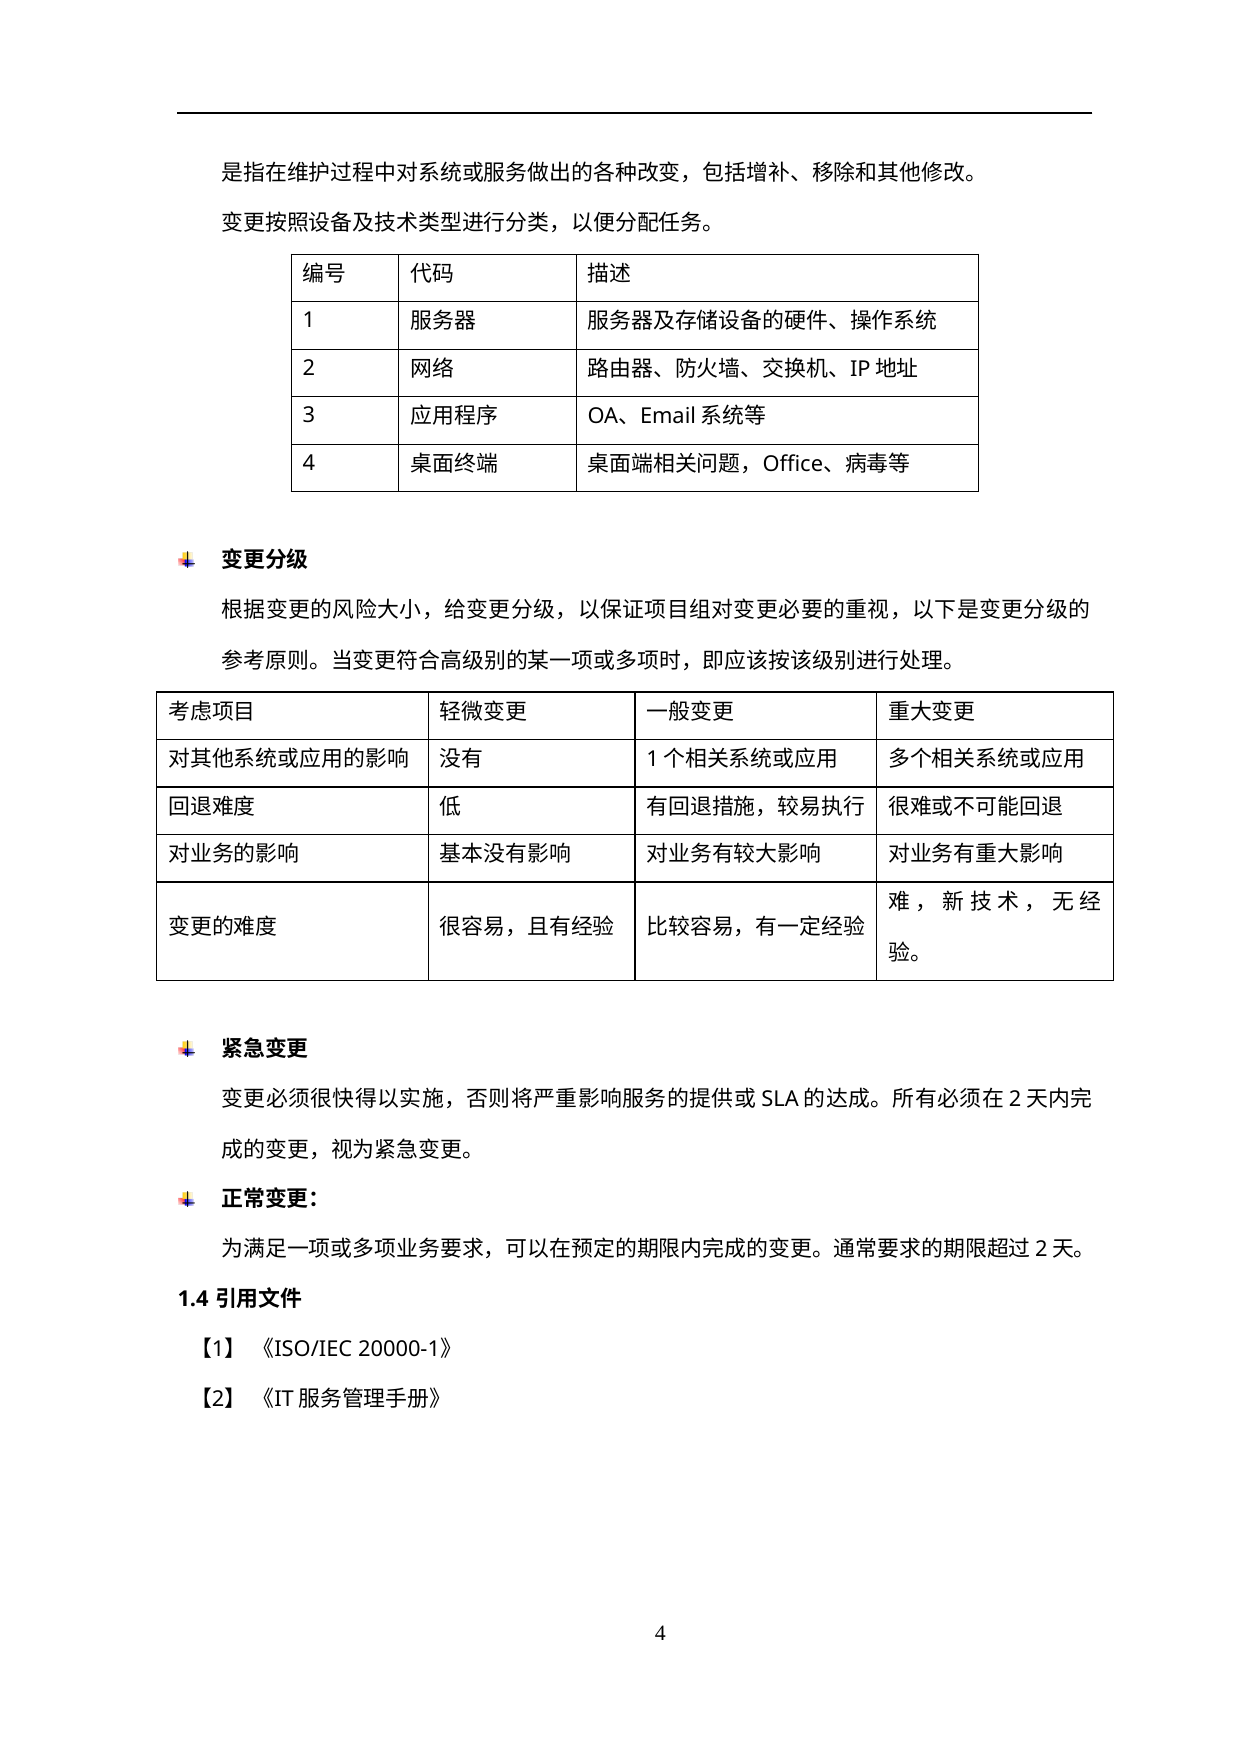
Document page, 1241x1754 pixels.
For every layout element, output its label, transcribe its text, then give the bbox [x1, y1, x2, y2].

text 根据变更的风险大小，给变更分级，以保证项目组对变更必要的重视，以下是变更分级的参考原则。当变更符合高级别的某一项或多项时，即应该按该级别进行处理。 [221, 591, 1092, 676]
table_cell 对业务有较大影响 [636, 835, 876, 881]
table_cell 难，新技术，无经验。 [877, 883, 1113, 980]
table_header 轻微变更 [429, 693, 634, 739]
table_cell 1个相关系统或应用 [636, 740, 876, 786]
list 《IT服务管理手册》 [190, 1379, 1092, 1413]
table_cell OA、Email系统等 [577, 397, 978, 443]
table_cell 很难或不可能回退 [877, 788, 1113, 834]
table_cell 2 [292, 350, 398, 396]
table_header 重大变更 [877, 693, 1113, 739]
table_cell 4 [292, 445, 398, 491]
list 正常变更： [177, 1180, 1092, 1214]
table_cell 3 [292, 397, 398, 443]
table_header 编号 [292, 255, 398, 301]
table_cell 服务器及存储设备的硬件、操作系统 [577, 302, 978, 348]
picture [178, 550, 195, 568]
table_cell 对业务的影响 [157, 835, 428, 881]
table_cell 没有 [429, 740, 634, 786]
table_cell 对其他系统或应用的影响 [157, 740, 428, 786]
table_cell 桌面端相关问题，Office、病毒等 [577, 445, 978, 491]
table_header 描述 [577, 255, 978, 301]
table_header 考虑项目 [157, 693, 428, 739]
list 变更分级 [177, 541, 1092, 575]
table_cell 有回退措施，较易执行 [636, 788, 876, 834]
table_cell 比较容易，有一定经验 [636, 883, 876, 980]
list 《ISO/IEC 20000-1》 [190, 1330, 1092, 1364]
text 变更必须很快得以实施，否则将严重影响服务的提供或SLA的达成。所有必须在2天内完成的变更，视为紧急变更。 [221, 1079, 1092, 1164]
table_cell 多个相关系统或应用 [877, 740, 1113, 786]
table_cell 桌面终端 [399, 445, 576, 491]
picture [178, 1039, 195, 1057]
text 为满足一项或多项业务要求，可以在预定的期限内完成的变更。通常要求的期限超过2天。 [221, 1230, 1092, 1264]
table_cell 路由器、防火墙、交换机、IP地址 [577, 350, 978, 396]
table_cell 很容易，且有经验 [429, 883, 634, 980]
table_header 代码 [399, 255, 576, 301]
table_cell 低 [429, 788, 634, 834]
table_cell 对业务有重大影响 [877, 835, 1113, 881]
table_cell 变更的难度 [157, 883, 428, 980]
text 变更按照设备及技术类型进行分类，以便分配任务。 [221, 204, 1092, 238]
table_cell 应用程序 [399, 397, 576, 443]
table_header 一般变更 [636, 693, 876, 739]
table_cell 服务器 [399, 302, 576, 348]
picture [178, 1190, 195, 1207]
table_cell 1 [292, 302, 398, 348]
subtitle 引用文件 [177, 1280, 1092, 1314]
list 紧急变更 [177, 1030, 1092, 1064]
table_cell 基本没有影响 [429, 835, 634, 881]
text 是指在维护过程中对系统或服务做出的各种改变，包括增补、移除和其他修改。 [221, 154, 1092, 188]
table_cell 网络 [399, 350, 576, 396]
table_cell 回退难度 [157, 788, 428, 834]
